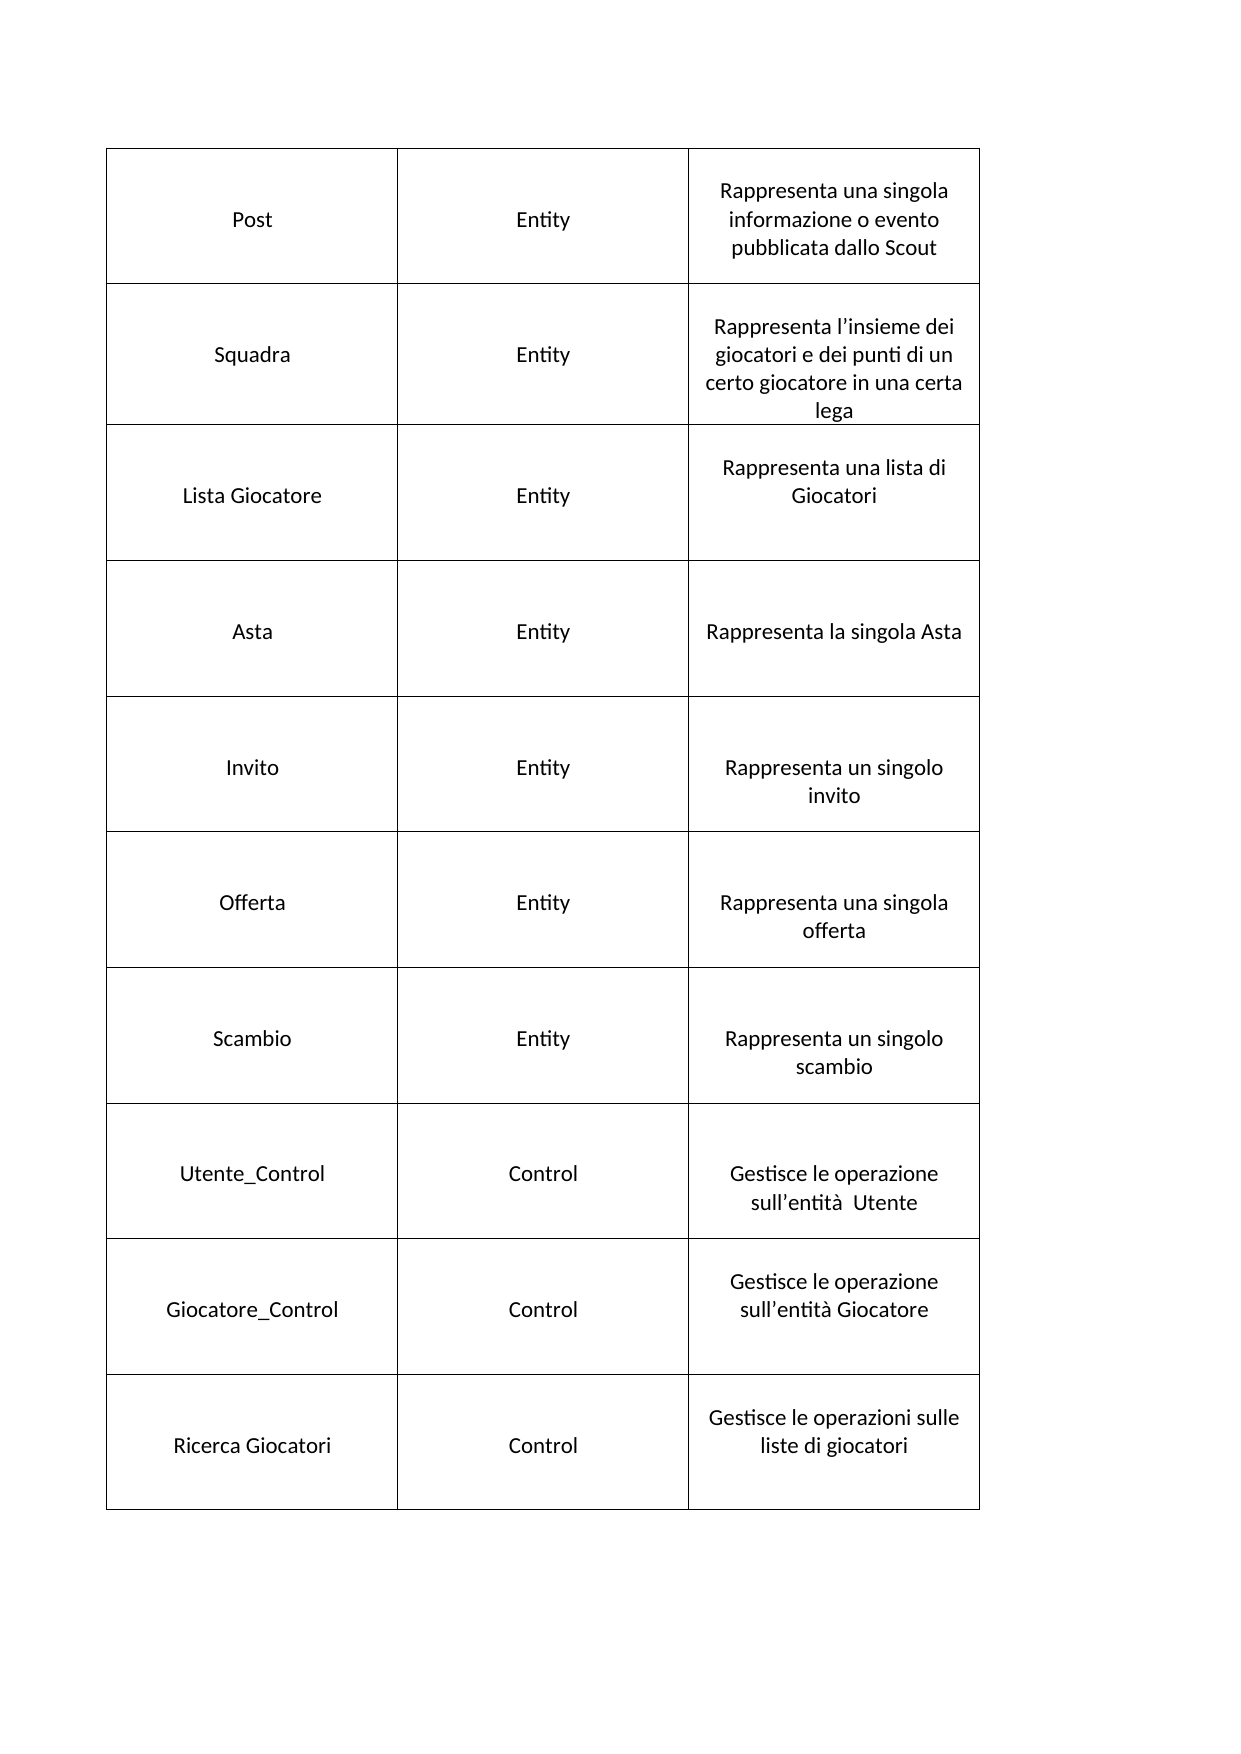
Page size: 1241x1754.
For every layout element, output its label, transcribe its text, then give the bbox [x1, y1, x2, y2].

table_cell Offerta [107, 832, 397, 967]
table_cell Control [398, 1104, 688, 1238]
table_cell Rappresenta un singolo scambio [689, 968, 979, 1102]
table_cell Post [107, 149, 397, 283]
table_cell Invito [107, 697, 397, 831]
table_cell Rappresenta l’insieme dei giocatori e dei punti di un certo giocatore in una certa lega [689, 284, 979, 424]
table_cell Rappresenta una lista di Giocatori [689, 425, 979, 560]
table_cell Giocatore_Control [107, 1239, 397, 1374]
table_cell Rappresenta una singola informazione o evento pubblicata dallo Scout [689, 149, 979, 283]
table_cell Squadra [107, 284, 397, 424]
table_cell Entity [398, 832, 688, 967]
table_cell Rappresenta la singola Asta [689, 561, 979, 696]
table_cell Control [398, 1239, 688, 1374]
table_cell Lista Giocatore [107, 425, 397, 560]
table_cell Gestisce le operazione sull’entità Giocatore [689, 1239, 979, 1374]
table_cell Entity [398, 284, 688, 424]
table_cell Entity [398, 561, 688, 696]
table_cell Control [398, 1375, 688, 1509]
table_cell Scambio [107, 968, 397, 1102]
table_cell Rappresenta una singola offerta [689, 832, 979, 967]
table_cell Gestisce le operazione sull’entità Utente [689, 1104, 979, 1238]
table_cell Utente_Control [107, 1104, 397, 1238]
table_cell Entity [398, 425, 688, 560]
table_cell Rappresenta un singolo invito [689, 697, 979, 831]
table_cell Gestisce le operazioni sulle liste di giocatori [689, 1375, 979, 1509]
table_cell Ricerca Giocatori [107, 1375, 397, 1509]
table_cell Entity [398, 149, 688, 283]
table_cell Entity [398, 697, 688, 831]
table_cell Asta [107, 561, 397, 696]
table_cell Entity [398, 968, 688, 1102]
